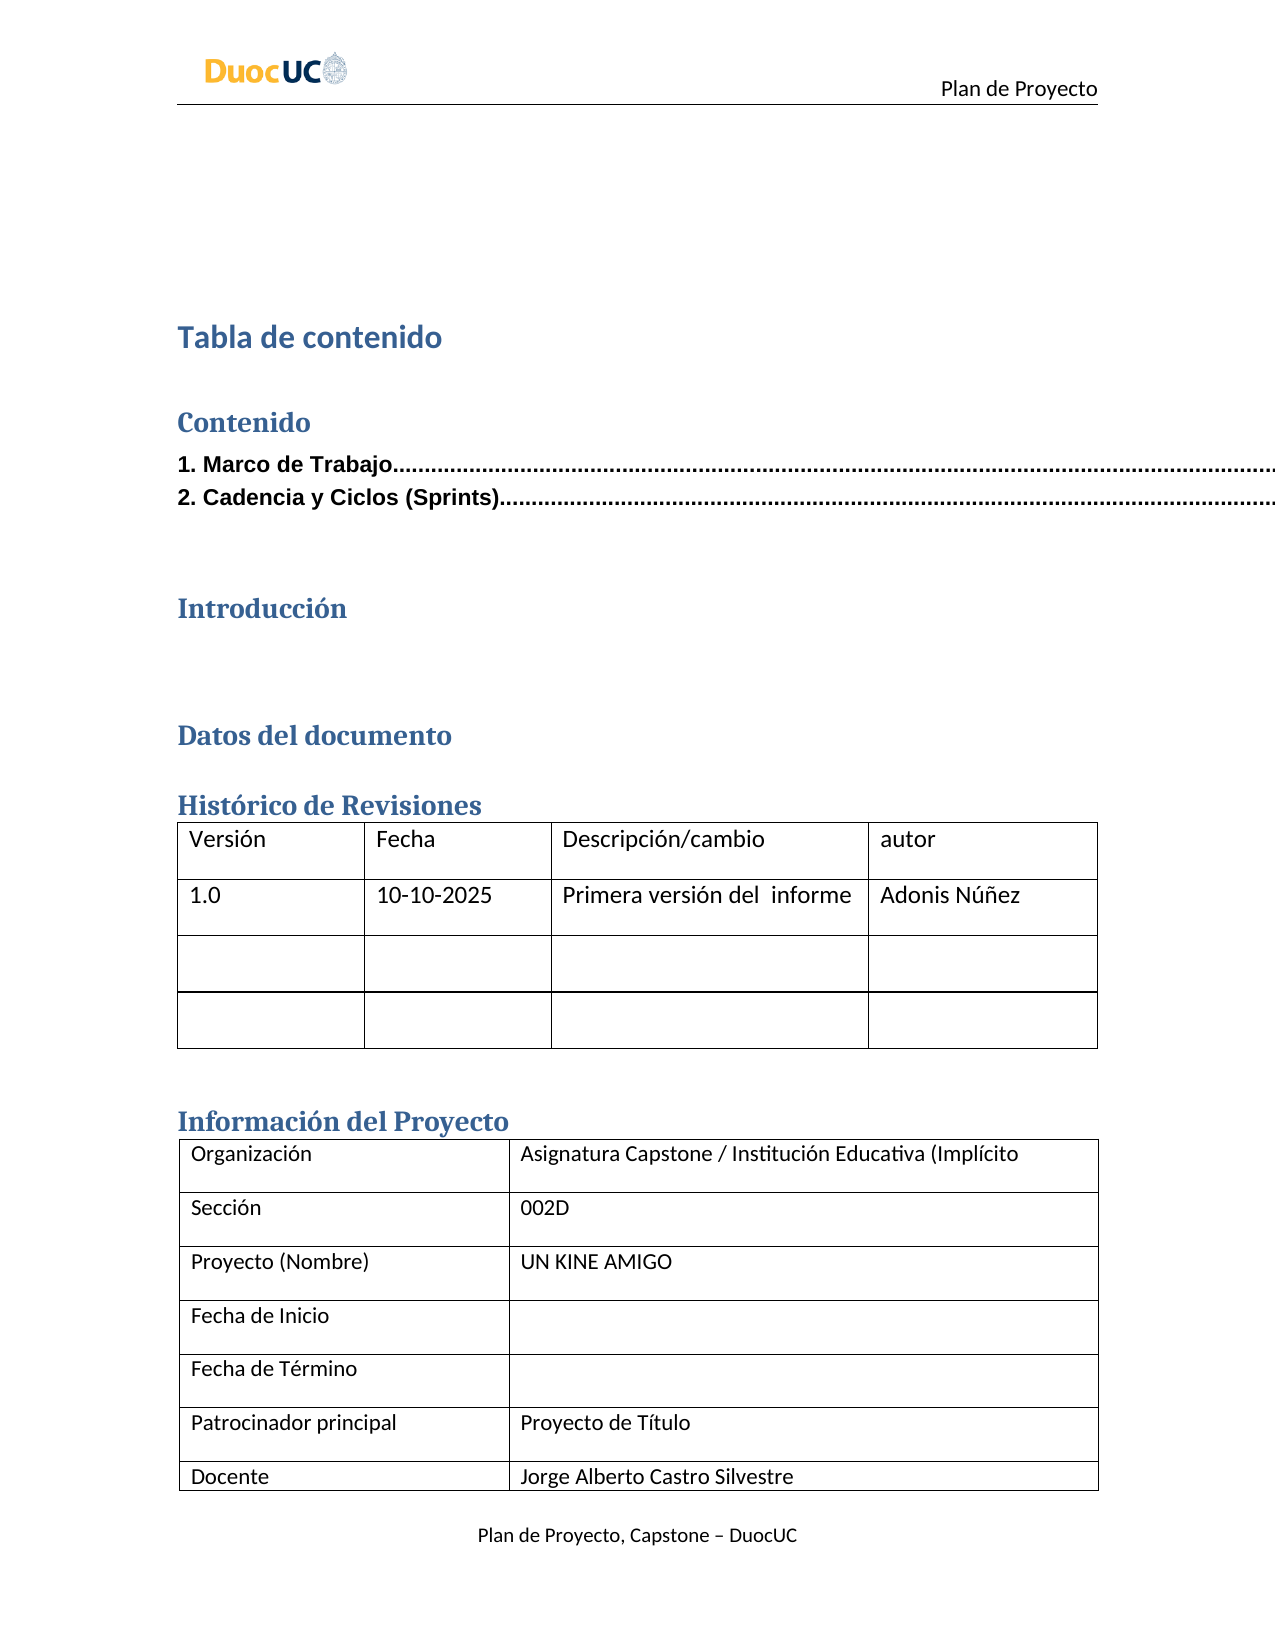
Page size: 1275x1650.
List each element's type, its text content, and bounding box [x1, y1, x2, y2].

table_cell UN KINE AMIGO [510, 1247, 1098, 1300]
table_header autor [869, 823, 1097, 878]
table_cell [510, 1462, 1098, 1490]
table_cell Adonis Núñez [869, 880, 1097, 935]
text Introducción [177, 592, 1098, 626]
table_cell [178, 936, 364, 991]
table_cell Proyecto (Nombre) [180, 1247, 509, 1300]
table_cell Fecha de Inicio [180, 1301, 509, 1353]
text Histórico de Revisiones [177, 789, 1098, 822]
table_header Asignatura Capstone / Institución Educativa (Implícito [510, 1140, 1098, 1192]
table_cell [552, 993, 868, 1048]
table_cell Sección [180, 1193, 509, 1246]
table_cell [178, 993, 364, 1048]
table_cell Primera versión del informe [552, 880, 868, 935]
table_cell Proyecto de Título [510, 1408, 1098, 1461]
table_header Fecha [365, 823, 551, 878]
table_cell [365, 993, 551, 1048]
table_cell Fecha de Término [180, 1355, 509, 1407]
picture [198, 48, 352, 87]
table_cell [510, 1301, 1098, 1353]
table_cell Patrocinador principal [180, 1408, 509, 1461]
table_cell 002D [510, 1193, 1098, 1246]
table_cell Docente [180, 1462, 509, 1490]
table_header Descripción/cambio [552, 823, 868, 878]
table_header Organización [180, 1140, 509, 1192]
text Tabla de contenido [177, 316, 1098, 357]
table_cell 10-10-2025 [365, 880, 551, 935]
table_cell [869, 936, 1097, 991]
table_header Versión [178, 823, 364, 878]
table_cell [552, 936, 868, 991]
text Datos del documento [177, 719, 1098, 753]
text Información del Proyecto [177, 1105, 1098, 1138]
table_cell [869, 993, 1097, 1048]
table_cell [365, 936, 551, 991]
table_cell 1.0 [178, 880, 364, 935]
text Contenido [177, 407, 1098, 440]
table_cell [510, 1355, 1098, 1407]
